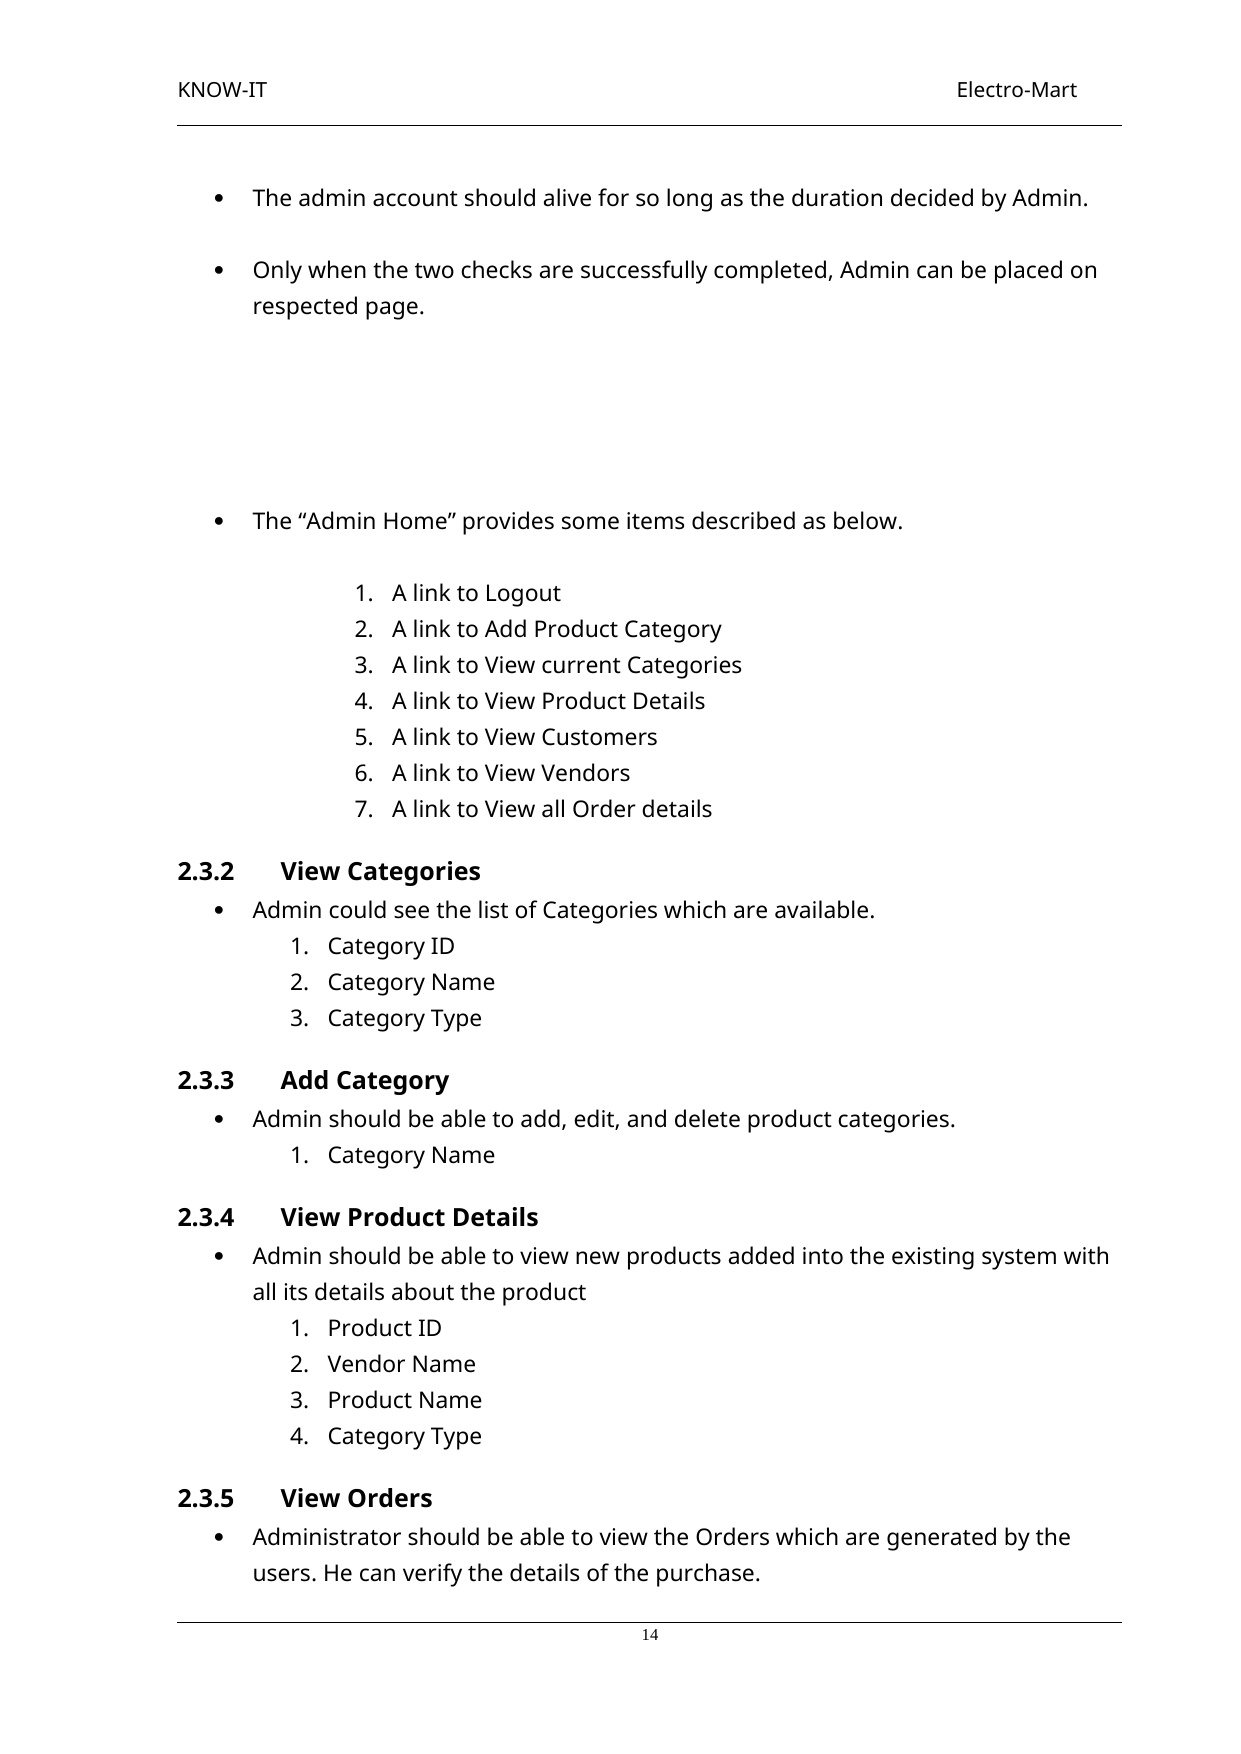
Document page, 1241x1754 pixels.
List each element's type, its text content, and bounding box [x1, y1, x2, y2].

subtitle Add Category [177, 1063, 1032, 1097]
list Admin should be able to view new products added into the existing system with all its details about the product [215, 1240, 1122, 1307]
list Vendor Name [290, 1348, 1122, 1379]
list A link to View Product Details [354, 685, 1122, 716]
list The admin account should alive for so long as the duration decided by Admin. [215, 182, 1122, 213]
subtitle View Orders [177, 1481, 1032, 1515]
subtitle View Product Details [177, 1200, 1032, 1234]
list A link to View Customers [354, 721, 1122, 752]
subtitle View Categories [177, 854, 1032, 888]
list A link to View Vendors [354, 757, 1122, 788]
list A link to View all Order details [354, 793, 1122, 824]
list Category Name [290, 1139, 1122, 1170]
list Category Type [290, 1002, 1122, 1033]
list Product ID [290, 1312, 1122, 1343]
list Category Type [290, 1420, 1122, 1451]
list Product Name [290, 1384, 1122, 1415]
list Category ID [290, 930, 1122, 961]
list A link to View current Categories [354, 649, 1122, 680]
list A link to Add Product Category [354, 613, 1122, 644]
list Administrator should be able to view the Orders which are generated by the users. He can verify the details of the purchase. [215, 1521, 1122, 1588]
list Admin should be able to add, edit, and delete product categories. [215, 1103, 1122, 1134]
list The “Admin Home” provides some items described as below. [215, 505, 1122, 536]
list Admin could see the list of Categories which are available. [215, 894, 1122, 925]
list Only when the two checks are successfully completed, Admin can be placed on respected page. [215, 254, 1122, 321]
list A link to Logout [354, 577, 1122, 608]
list Category Name [290, 966, 1122, 997]
